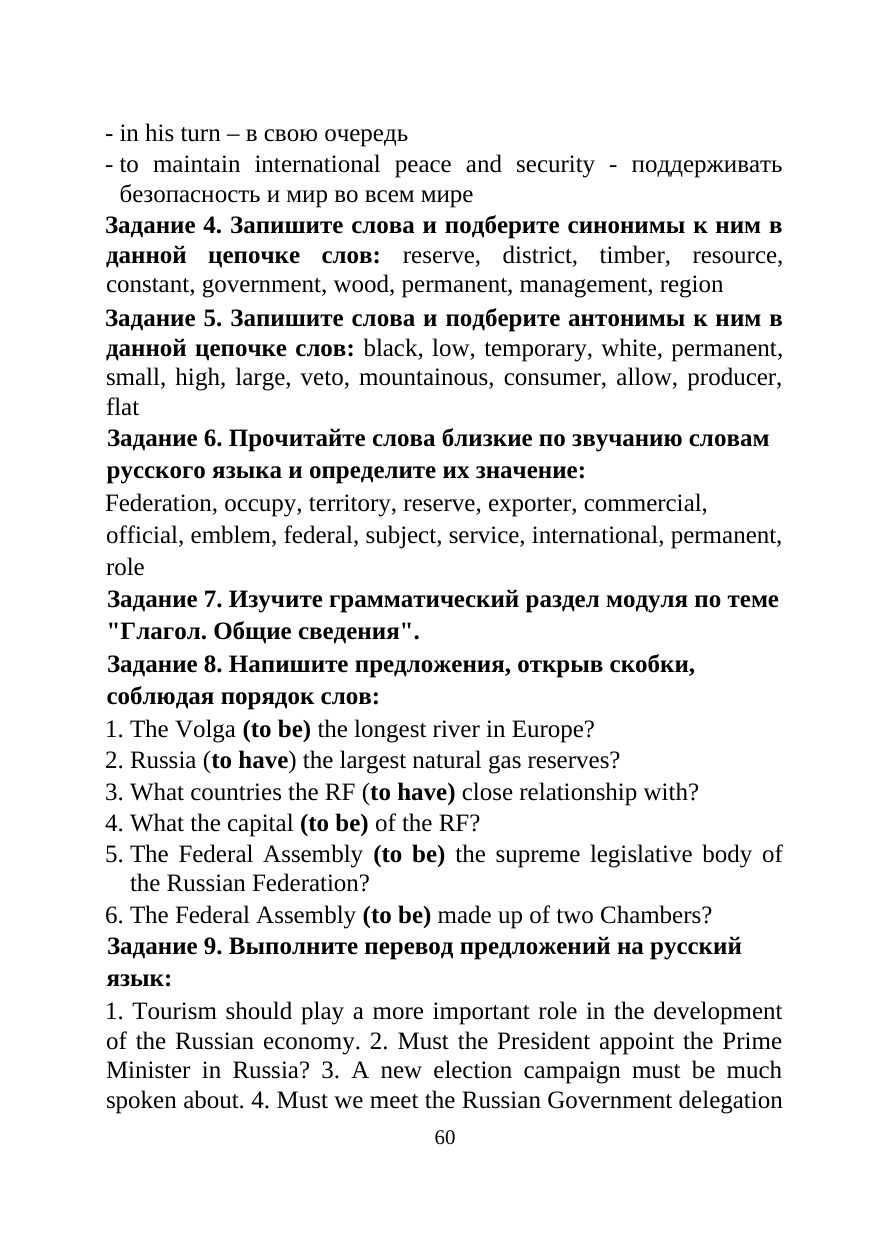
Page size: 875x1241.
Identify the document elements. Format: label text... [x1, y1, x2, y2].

text Federation, occupy, territory, reserve, exporter, commercial, official, emblem, federal, subject, service, international, permanent, role [105, 488, 783, 580]
list to maintain international peace and security - поддерживать безопасность и мир во всем мире [105, 149, 783, 208]
text Задание 8. Напишите предложения, открыв скобки, соблюдая порядок слов: [106, 649, 784, 710]
text Задание 6. Прочитайте слова близкие по звучанию словам русского языка и определите их значение: [106, 423, 784, 484]
list The Federal Assembly (to be) the supreme legislative body of the Russian Federation? [105, 839, 783, 897]
list Russia (to have) the largest natural gas reserves? [105, 746, 783, 774]
list The Volga (to be) the longest river in Europe? [105, 714, 783, 743]
text Задание 5. Запишите слова и подберите антонимы к ним в данной цепочке слов: black, low, temporary, white, permanent, small, high, large, veto, mountainous, consumer, allow, producer, flat [105, 303, 783, 421]
list What the capital (to be) of the RF? [105, 808, 783, 837]
text Задание 9. Выполните перевод предложений на русский язык: [106, 931, 784, 992]
list What countries the RF (to have) close relationship with? [105, 777, 783, 805]
list The Federal Assembly (to be) made up of two Chambers? [105, 900, 783, 928]
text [105, 996, 783, 1114]
list in his turn – в свою очередь [105, 118, 783, 147]
text Задание 4. Запишите слова и подберите синонимы к ним в данной цепочке слов: reserve, district, timber, resource, constant, government, wood, permanent, management, region [105, 210, 783, 298]
text Задание 7. Изучите грамматический раздел модуля по теме "Глагол. Общие сведения". [106, 584, 784, 645]
